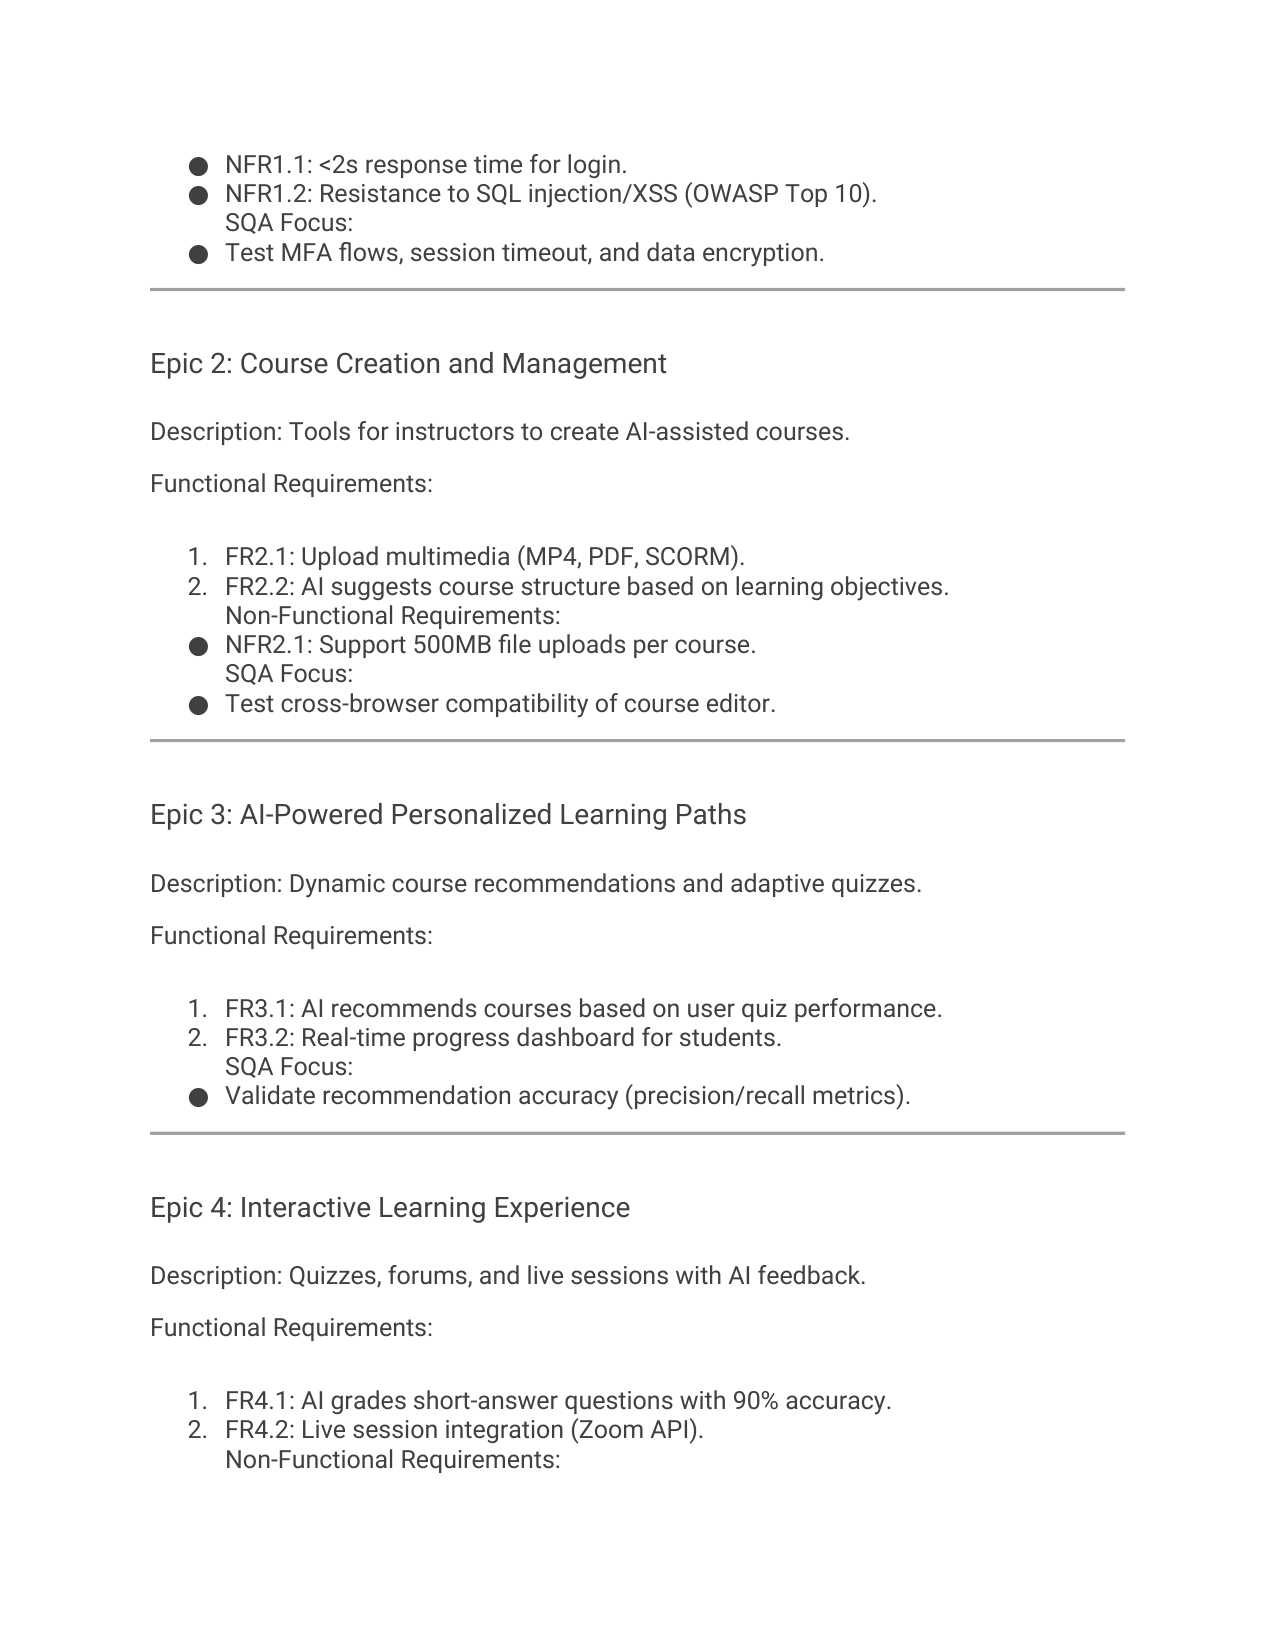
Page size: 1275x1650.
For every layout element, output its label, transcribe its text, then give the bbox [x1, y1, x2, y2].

text Description: Dynamic course recommendations and adaptive quizzes. Functional Requirements: [150, 869, 1125, 950]
text Description: Quizzes, forums, and live sessions with AI feedback. Functional Requirements: [150, 1261, 1125, 1343]
list Validate recommendation accuracy (precision/recall metrics). [187, 1082, 1125, 1111]
list FR4.2: Live session integration (Zoom API). Non-Functional Requirements: [187, 1416, 1125, 1474]
list FR3.1: AI recommends courses based on user quiz performance. [187, 994, 1125, 1023]
subtitle Epic 3: AI-Powered Personalized Learning Paths [150, 798, 1125, 831]
list FR2.1: Upload multimedia (MP4, PDF, SCORM). [187, 543, 1125, 572]
list Test cross-browser compatibility of course editor. [187, 689, 1125, 718]
text Description: Tools for instructors to create AI-assisted courses. Functional Requirements: [150, 418, 1125, 499]
list FR4.1: AI grades short-answer questions with 90% accuracy. [187, 1386, 1125, 1416]
list NFR2.1: Support 500MB file uploads per course. SQA Focus: [187, 630, 1125, 689]
list Test MFA flows, session timeout, and data encryption. [187, 238, 1125, 267]
subtitle Epic 4: Interactive Learning Experience [150, 1191, 1125, 1224]
list FR2.2: AI suggests course structure based on learning objectives. Non-Functional Requirements: [187, 572, 1125, 630]
list NFR1.2: Resistance to SQL injection/XSS (OWASP Top 10). SQA Focus: [187, 179, 1125, 238]
subtitle Epic 2: Course Creation and Management [150, 347, 1125, 380]
list NFR1.1: <2s response time for login. [187, 150, 1125, 179]
list FR3.2: Real-time progress dashboard for students. SQA Focus: [187, 1023, 1125, 1082]
